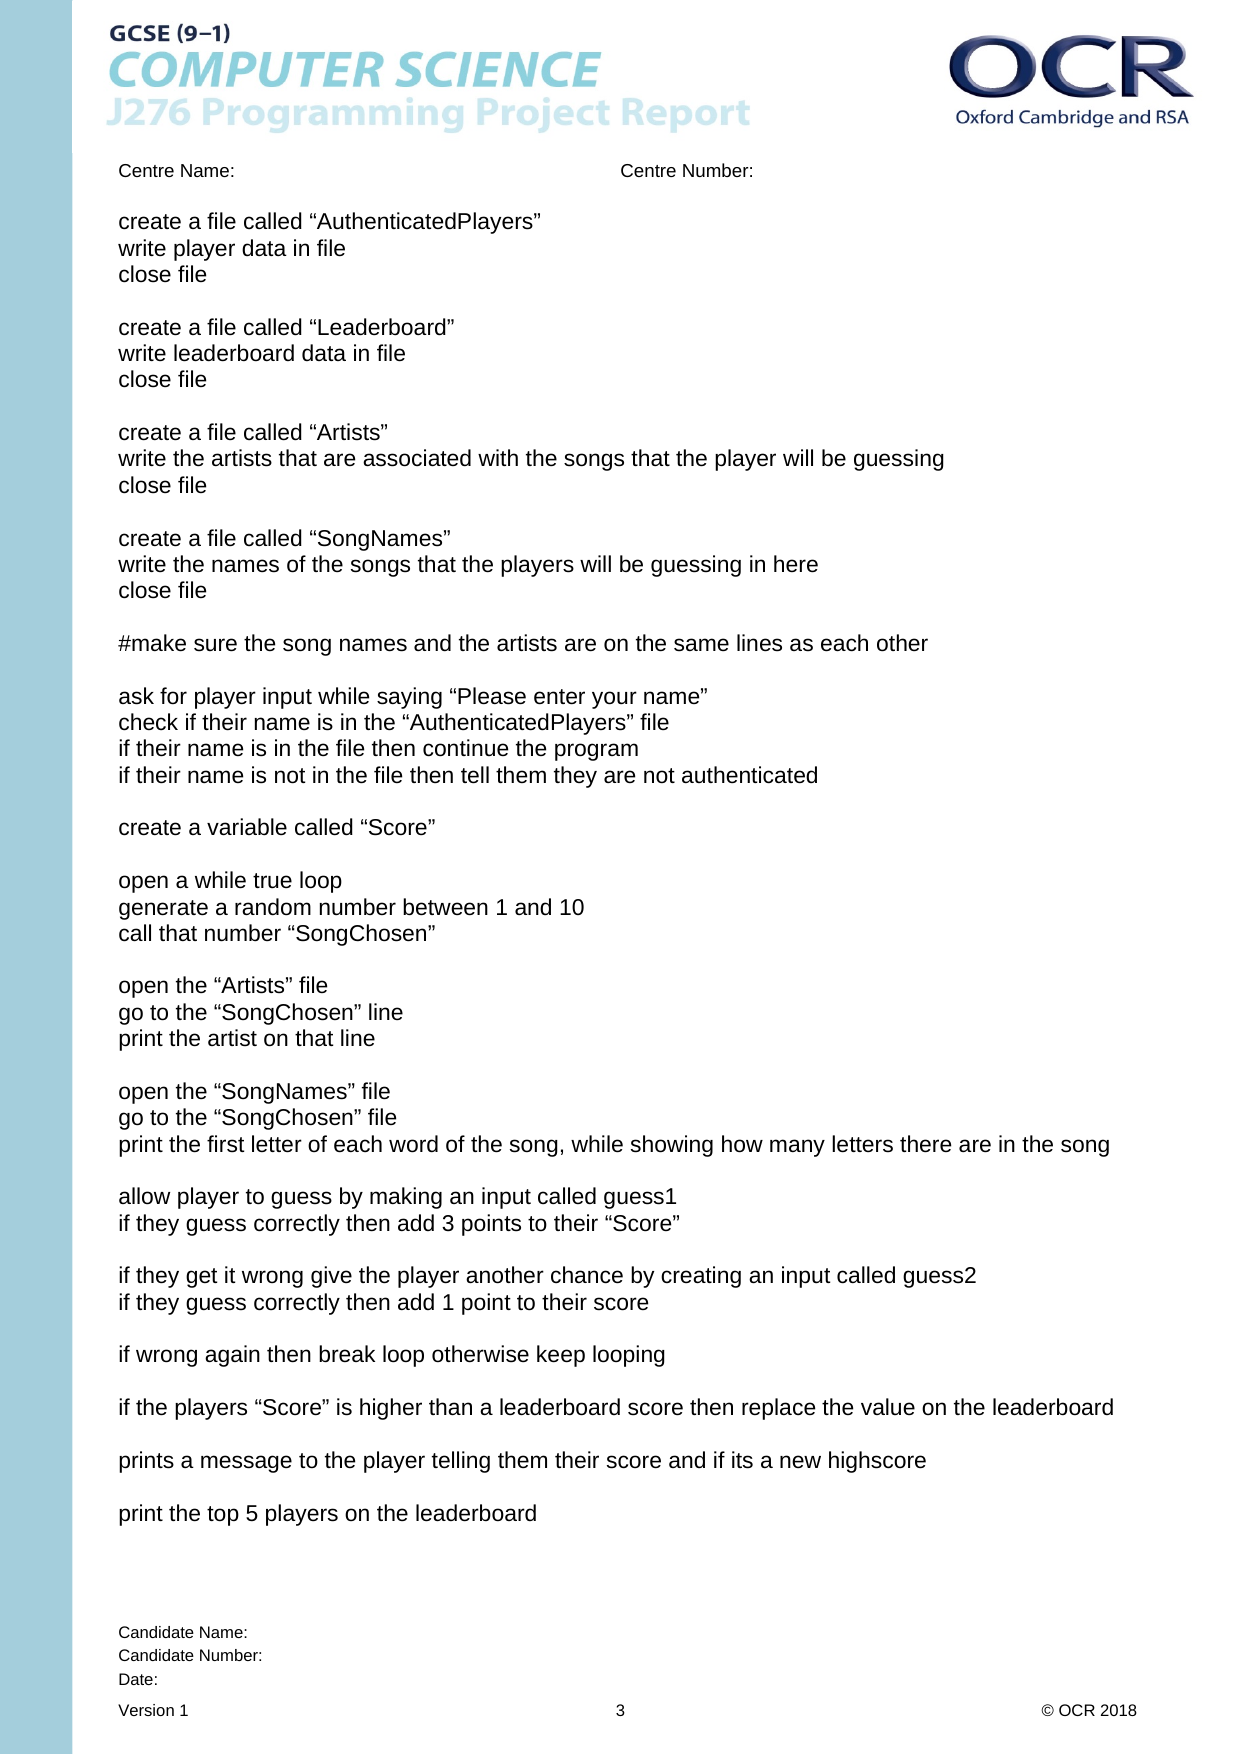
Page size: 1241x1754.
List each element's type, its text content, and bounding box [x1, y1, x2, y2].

text close file [118, 366, 1137, 393]
text prints a message to the player telling them their score and if its a new highscore [118, 1447, 1137, 1473]
text write the artists that are associated with the songs that the player will be guessing [118, 445, 1137, 472]
text generate a random number between 1 and 10 [118, 893, 1137, 920]
text write player data in file [118, 234, 1137, 261]
text if the players “Score” is higher than a leaderboard score then replace the value on the leaderboard [118, 1394, 1137, 1421]
text create a file called “SongNames” [118, 524, 1137, 551]
text print the first letter of each word of the song, while showing how many letters there are in the song [118, 1131, 1137, 1157]
text print the top 5 players on the leaderboard [118, 1499, 1137, 1526]
text open a while true loop [118, 867, 1137, 893]
text allow player to guess by making an input called guess1 [118, 1183, 1137, 1210]
text create a file called “AuthenticatedPlayers” [118, 208, 1137, 234]
text if they guess correctly then add 3 points to their “Score” [118, 1210, 1137, 1236]
text if their name is in the file then continue the program [118, 735, 1137, 762]
text check if their name is in the “AuthenticatedPlayers” file [118, 709, 1137, 735]
text open the “SongNames” file [118, 1078, 1137, 1104]
text #make sure the song names and the artists are on the same lines as each other [118, 630, 1137, 656]
text create a variable called “Score” [118, 814, 1137, 841]
text if wrong again then break loop otherwise keep looping [118, 1341, 1137, 1368]
text close file [118, 261, 1137, 287]
text open the “Artists” file [118, 972, 1137, 999]
text write leaderboard data in file [118, 340, 1137, 366]
text close file [118, 577, 1137, 603]
text if they guess correctly then add 1 point to their score [118, 1289, 1137, 1315]
text call that number “SongChosen” [118, 920, 1137, 946]
text write the names of the songs that the players will be guessing in here [118, 551, 1137, 577]
text ask for player input while saying “Please enter your name” [118, 683, 1137, 709]
text create a file called “Leaderboard” [118, 314, 1137, 340]
text create a file called “Artists” [118, 419, 1137, 445]
text go to the “SongChosen” file [118, 1104, 1137, 1131]
picture [72, 1, 1236, 152]
text if they get it wrong give the player another chance by creating an input called guess2 [118, 1262, 1137, 1289]
text close file [118, 472, 1137, 498]
text if their name is not in the file then tell them they are not authenticated [118, 762, 1137, 788]
text print the artist on that line [118, 1025, 1137, 1052]
text go to the “SongChosen” line [118, 999, 1137, 1025]
